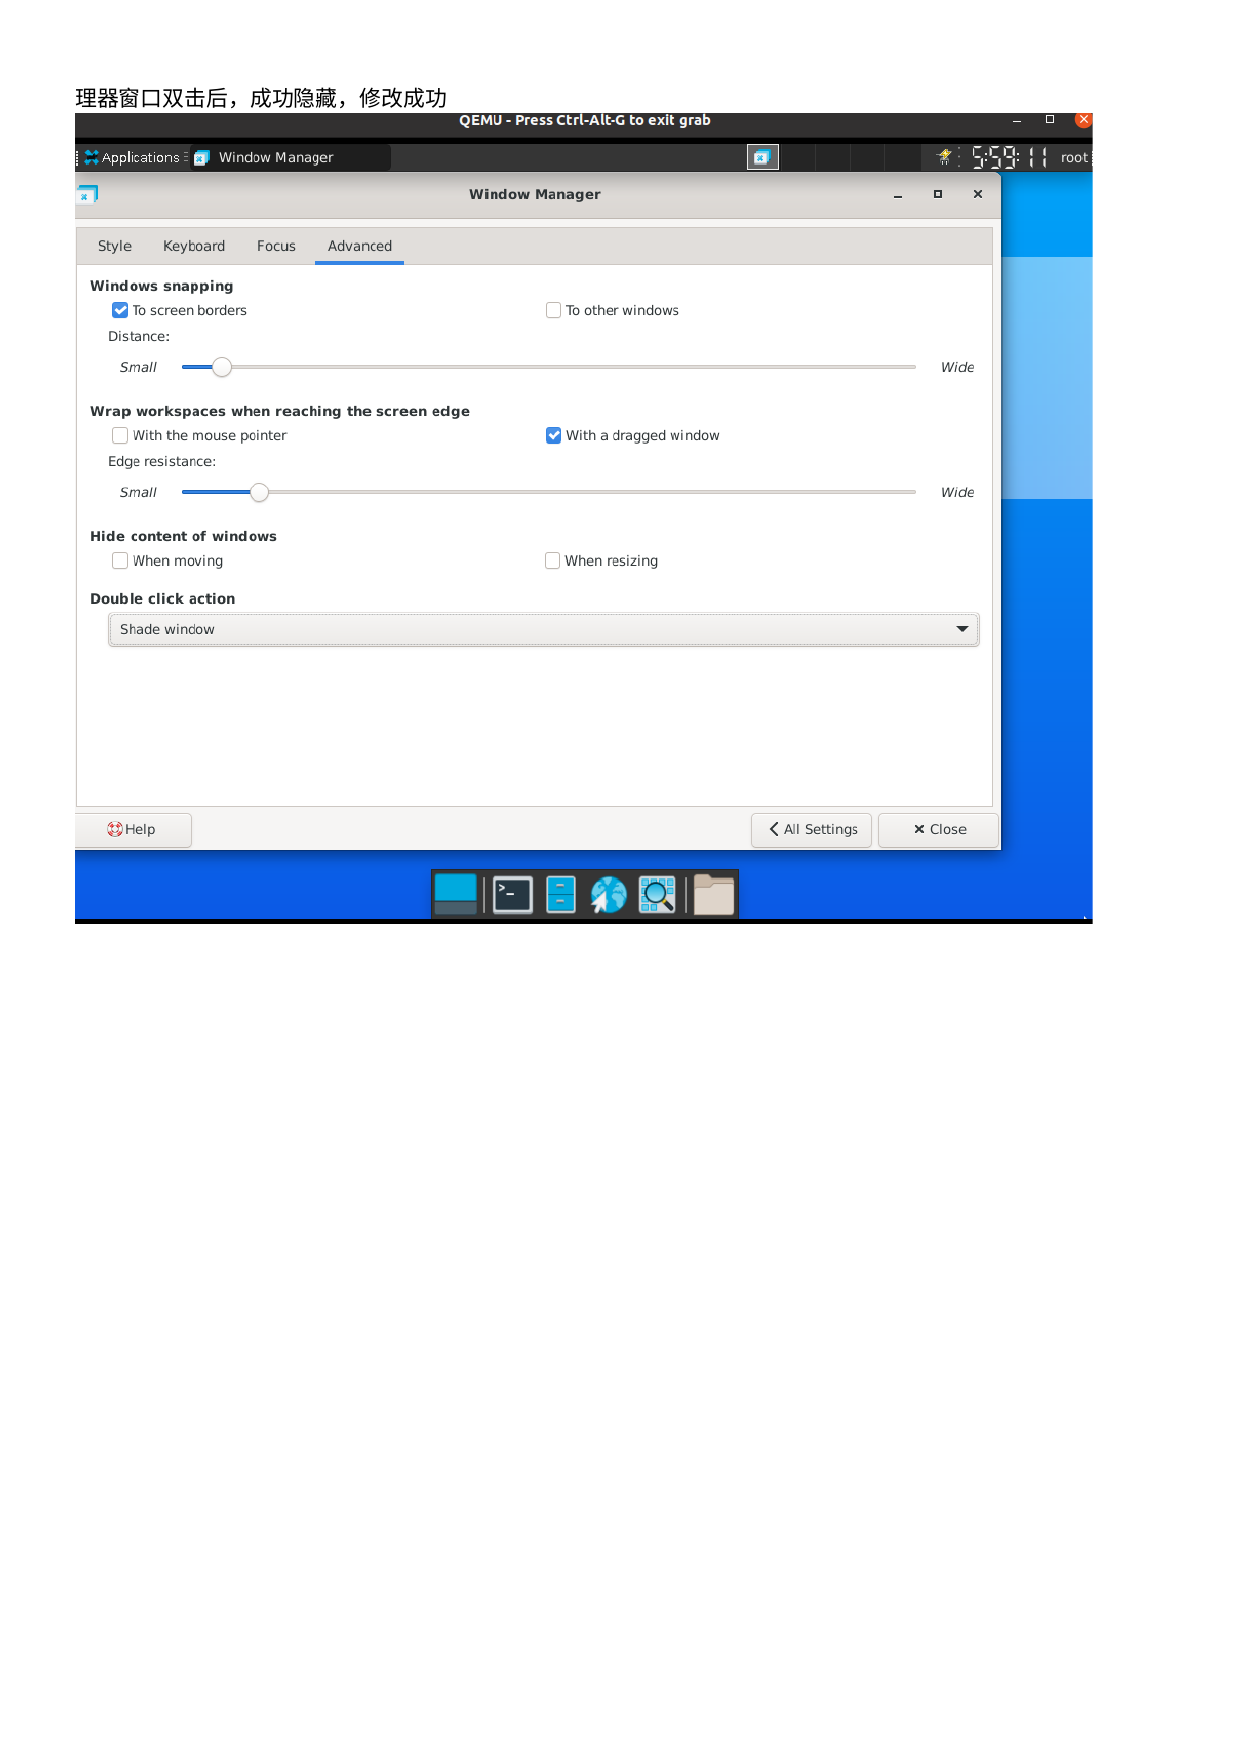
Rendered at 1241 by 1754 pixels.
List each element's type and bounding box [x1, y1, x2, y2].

picture [75, 113, 1093, 924]
text [75, 81, 1165, 113]
picture [1017, 182, 1093, 188]
